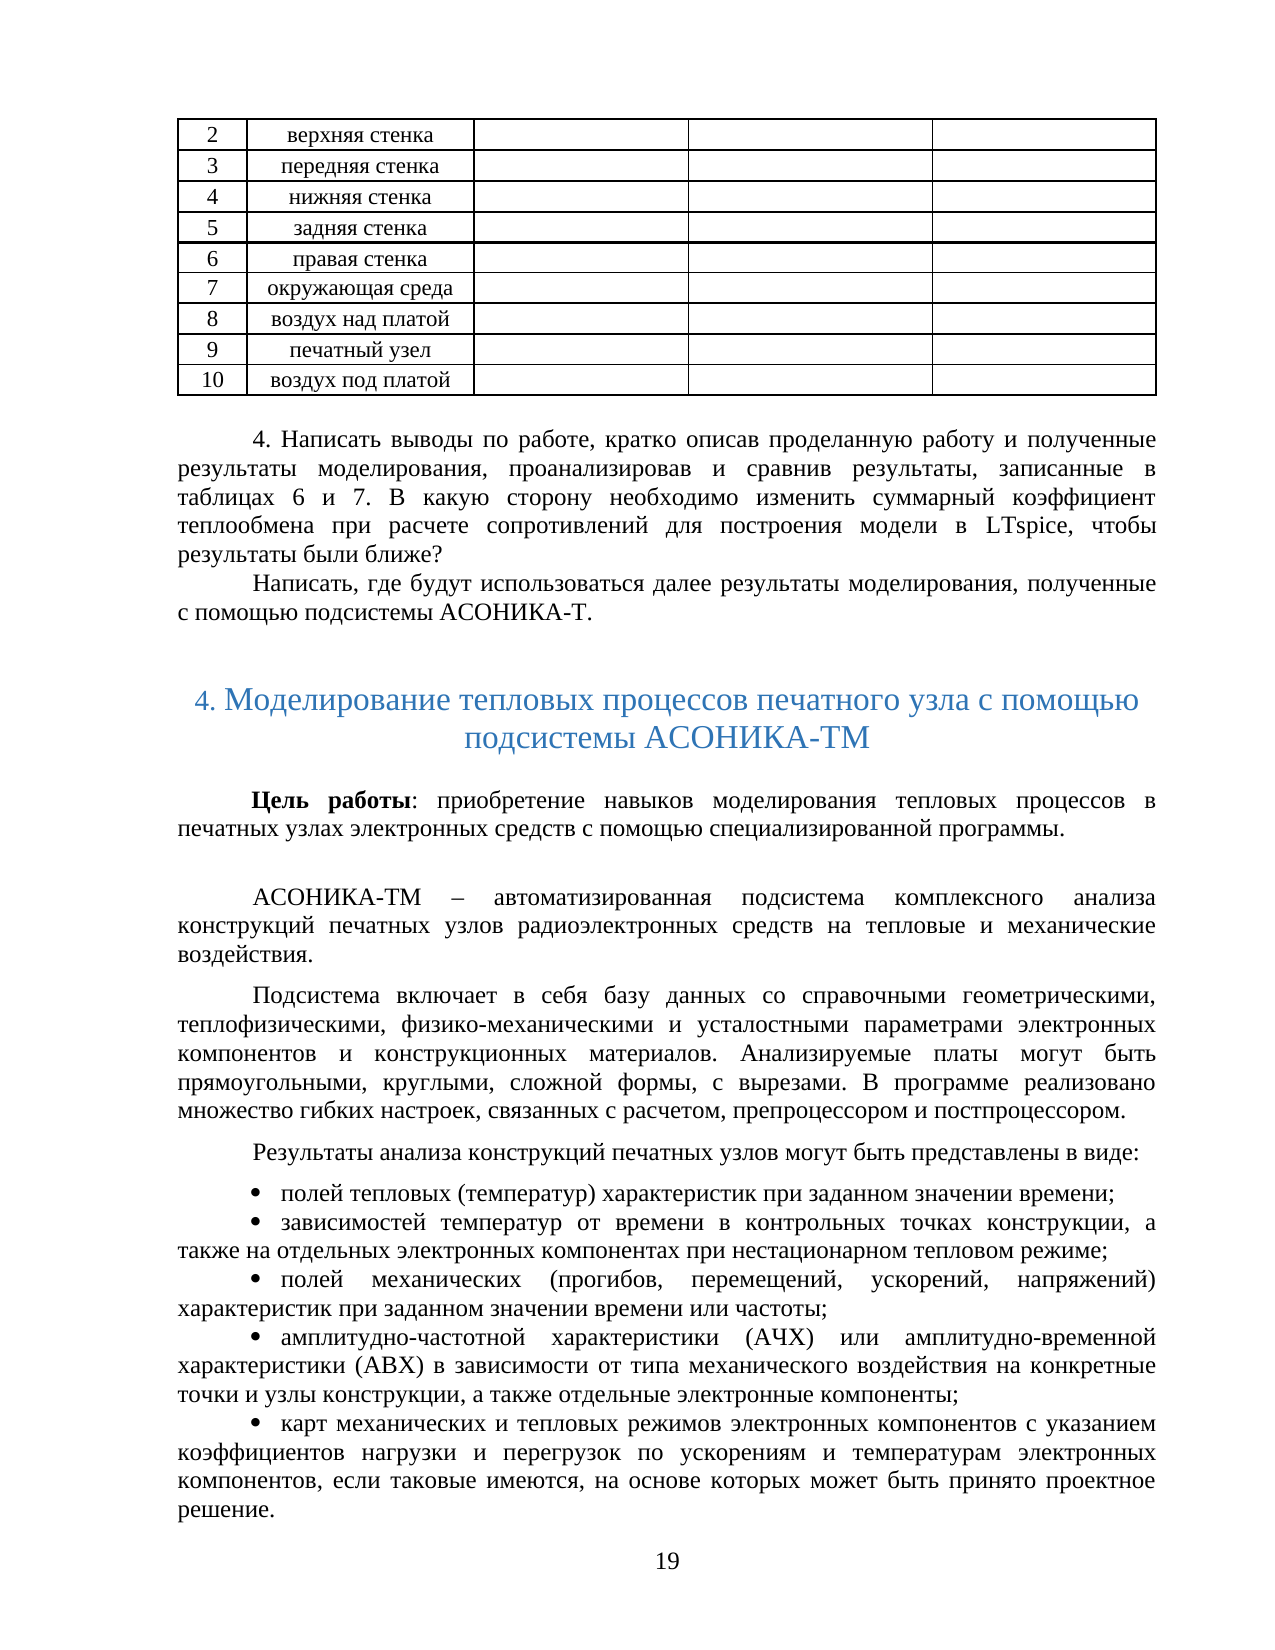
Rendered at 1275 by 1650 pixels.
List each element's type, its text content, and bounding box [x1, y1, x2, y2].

table_cell 3 [179, 151, 246, 180]
table_cell [689, 182, 932, 211]
table_cell [475, 120, 688, 149]
table_cell воздух под платой [248, 365, 473, 393]
list карт механических и тепловых режимов электронных компонентов с указанием коэффициентов нагрузки и перегрузок по ускорениям и температурам электронных компонентов, если таковые имеются, на основе которых может быть принято проектное решение. [177, 1408, 1157, 1523]
text Результаты анализа конструкций печатных узлов могут быть представлены в виде: [177, 1137, 1157, 1165]
table_cell 5 [179, 213, 246, 241]
table_cell [933, 273, 1155, 302]
table_cell [933, 151, 1155, 180]
table_cell [475, 244, 688, 272]
text 4. Написать выводы по работе, кратко описав проделанную работу и полученные результаты моделирования, проанализировав и сравнив результаты, записанные в таблицах 6 и 7. В какую сторону необходимо изменить суммарный коэффициент теплообмена при расчете сопротивлений для построения модели в LTspice, чтобы результаты были ближе? [177, 424, 1157, 568]
text Подсистема включает в себя базу данных со справочными геометрическими, теплофизическими, физико-механическими и усталостными параметрами электронных компонентов и конструкционных материалов. Анализируемые платы могут быть прямоугольными, круглыми, сложной формы, с вырезами. В программе реализовано множество гибких настроек, связанных с расчетом, препроцессором и постпроцессором. [177, 980, 1157, 1124]
table_cell 10 [179, 365, 246, 393]
table_cell [475, 151, 688, 180]
list Цель работы: приобретение навыков моделирования тепловых процессов в печатных узлах электронных средств с помощью специализированной программы. [177, 785, 1157, 842]
table_cell [689, 304, 932, 333]
table_cell [689, 365, 932, 393]
table_cell 4 [179, 182, 246, 211]
table_cell [689, 213, 932, 241]
table_cell передняя стенка [248, 151, 473, 180]
table_cell 8 [179, 304, 246, 333]
table_cell воздух над платой [248, 304, 473, 333]
table_cell [689, 120, 932, 149]
table_cell [475, 182, 688, 211]
table_cell [689, 244, 932, 272]
table_cell нижняя стенка [248, 182, 473, 211]
table_cell верхняя стенка [248, 120, 473, 149]
list амплитудно-частотной характеристики (АЧХ) или амплитудно-временной характеристики (АВХ) в зависимости от типа механического воздействия на конкретные точки и узлы конструкции, а также отдельные электронные компоненты; [177, 1322, 1157, 1408]
table_cell [689, 273, 932, 302]
table_cell [475, 213, 688, 241]
table_cell [933, 304, 1155, 333]
text Написать, где будут использоваться далее результаты моделирования, полученные с помощью подсистемы АСОНИКА-Т. [177, 568, 1157, 626]
table_cell [933, 365, 1155, 393]
table_cell окружающая среда [248, 273, 473, 302]
table_cell 2 [179, 120, 246, 149]
table_cell 6 [179, 244, 246, 272]
table_cell [475, 273, 688, 302]
list полей тепловых (температур) характеристик при заданном значении времени; [177, 1178, 1157, 1207]
table_cell [475, 365, 688, 393]
table_cell задняя стенка [248, 213, 473, 241]
table_cell [689, 335, 932, 364]
table_cell печатный узел [248, 335, 473, 364]
table_cell [933, 182, 1155, 211]
table_cell [933, 120, 1155, 149]
table_cell [475, 335, 688, 364]
table_cell 9 [179, 335, 246, 364]
text АСОНИКА-ТМ – автоматизированная подсистема комплексного анализа конструкций печатных узлов радиоэлектронных средств на тепловые и механические воздействия. [177, 882, 1157, 968]
list полей механических (прогибов, перемещений, ускорений, напряжений) характеристик при заданном значении времени или частоты; [177, 1264, 1157, 1322]
subtitle Моделирование тепловых процессов печатного узла с помощью подсистемы АСОНИКА-ТМ [177, 679, 1157, 756]
table_cell 7 [179, 273, 246, 302]
table_cell [933, 213, 1155, 241]
table_cell правая стенка [248, 244, 473, 272]
table_cell [933, 244, 1155, 272]
table_cell [475, 304, 688, 333]
table_cell [689, 151, 932, 180]
list зависимостей температур от времени в контрольных точках конструкции, а также на отдельных электронных компонентах при нестационарном тепловом режиме; [177, 1207, 1157, 1264]
table_cell [933, 335, 1155, 364]
